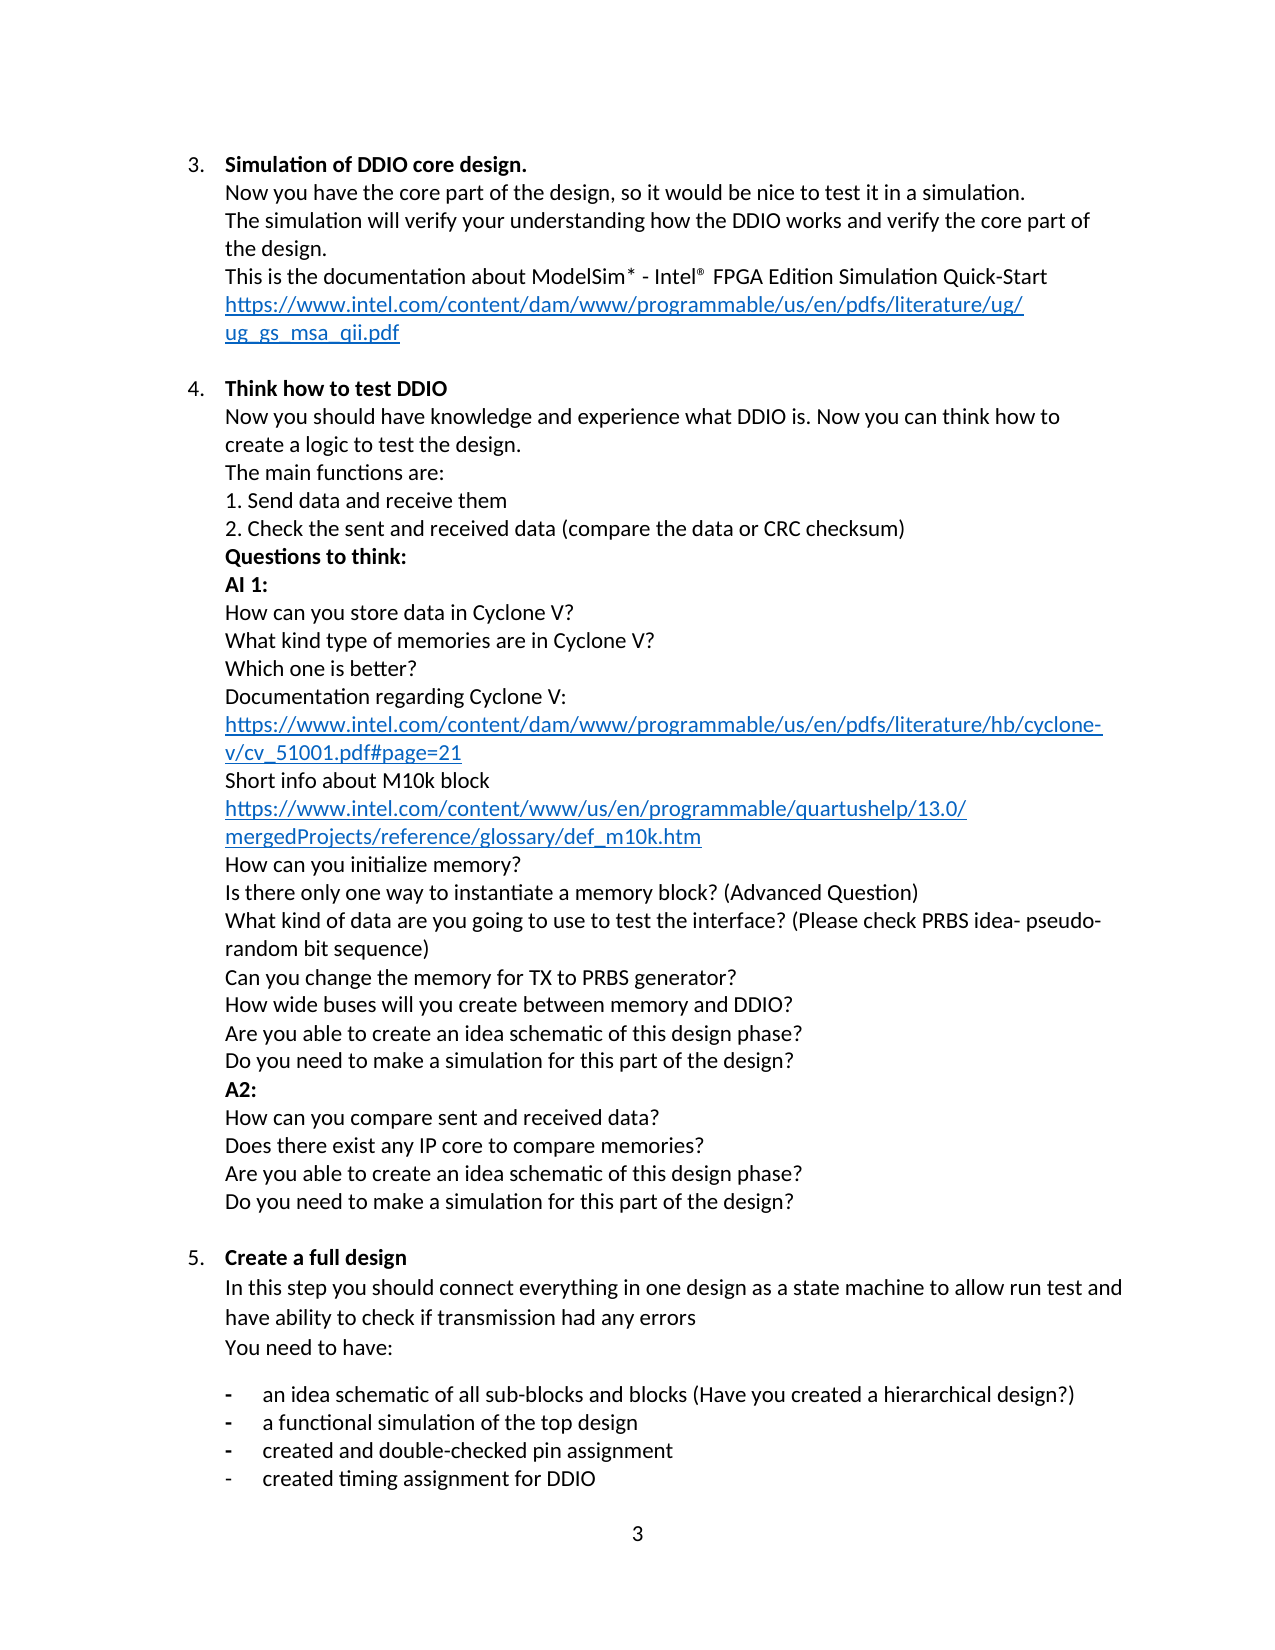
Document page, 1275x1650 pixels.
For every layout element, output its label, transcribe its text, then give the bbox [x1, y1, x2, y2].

list Think how to test DDIO Now you should have knowledge and experience what DDIO is. Now you can think how to create a logic to test the design. The main functions are: 1. Send data and receive them 2. Check the sent and received data (compare the data or CRC checksum) Questions to think: [187, 374, 1125, 570]
list a functional simulation of the top design [225, 1408, 1125, 1436]
text Documentation regarding Cyclone V: https://www.intel.com/content/dam/www/programmable/us/en/pdfs/literature/hb/cyclone-v/cv_51001.pdf#page=21 [225, 682, 1125, 766]
list an idea schematic of all sub-blocks and blocks (Have you created a hierarchical design?) [225, 1380, 1125, 1408]
text This is the documentation about ModelSim* - Intel® FPGA Edition Simulation Quick-Start https://www.intel.com/content/dam/www/programmable/us/en/pdfs/literature/ug/ug_gs_msa_qii.pdf [225, 262, 1125, 346]
list created timing assignment for DDIO [225, 1464, 1125, 1492]
text How can you initialize memory? Is there only one way to instantiate a memory block? (Advanced Question) What kind of data are you going to use to test the interface? (Please check PRBS idea- pseudo-random bit sequence) Can you change the memory for TX to PRBS generator? How wide buses will you create between memory and DDIO? Are you able to create an idea schematic of this design phase? Do you need to make a simulation for this part of the design? A2: How can you compare sent and received data? Does there exist any IP core to compare memories? Are you able to create an idea schematic of this design phase? Do you need to make a simulation for this part of the design? [225, 851, 1125, 1215]
list Create a full design In this step you should connect everything in one design as a state machine to allow run test and have ability to check if transmission had any errors You need to have: [187, 1243, 1125, 1361]
text Short info about M10k block https://www.intel.com/content/www/us/en/programmable/quartushelp/13.0/mergedProjects/reference/glossary/def_m10k.htm [225, 766, 1125, 851]
text AI 1: How can you store data in Cyclone V? [225, 570, 1125, 626]
text The simulation will verify your understanding how the DDIO works and verify the core part of the design. [225, 206, 1125, 262]
list created and double-checked pin assignment [225, 1436, 1125, 1464]
text What kind type of memories are in Cyclone V? Which one is better? [225, 626, 1125, 682]
list Simulation of DDIO core design. Now you have the core part of the design, so it would be nice to test it in a simulation. [187, 150, 1125, 206]
